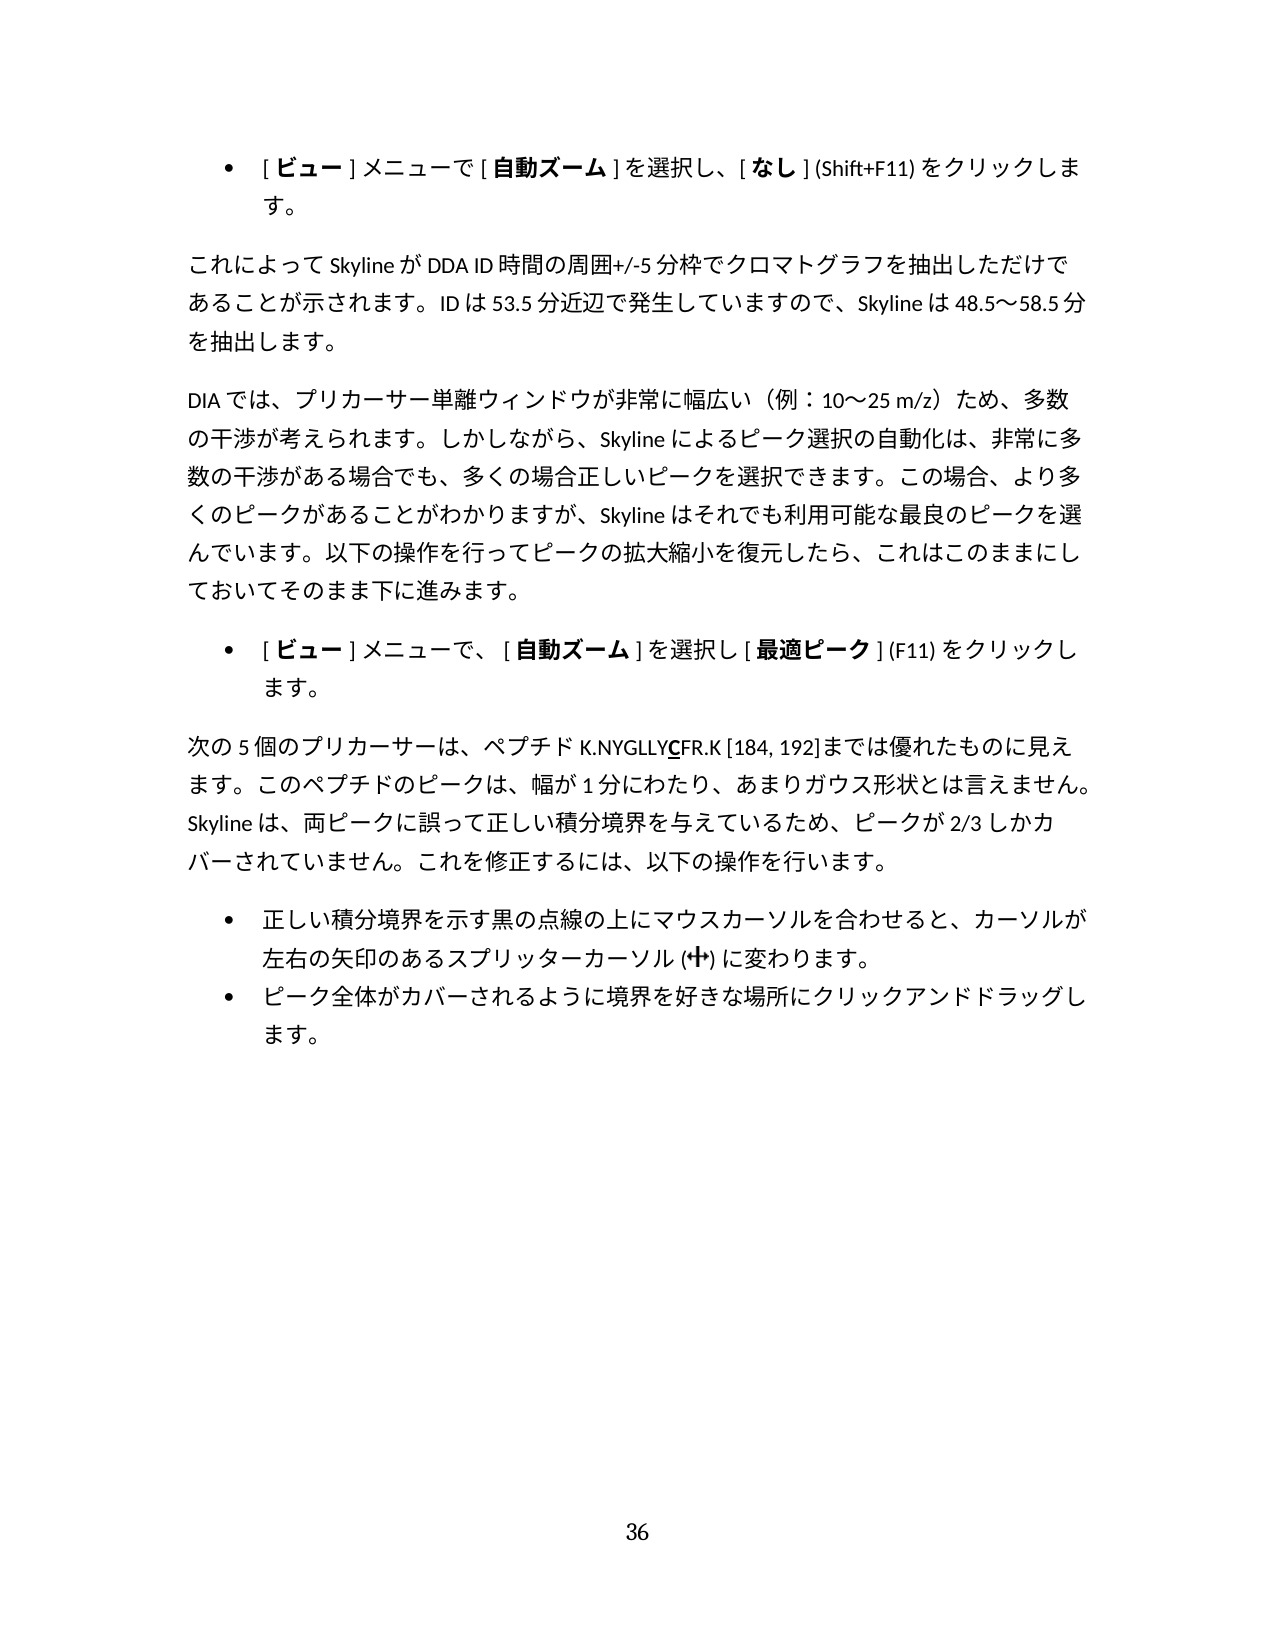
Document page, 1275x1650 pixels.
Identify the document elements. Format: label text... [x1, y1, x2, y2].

list ピーク全体がカバーされるように境界を好きな場所にクリックアンドドラッグします。 [225, 978, 1087, 1050]
list [ ビュー ] メニューで [ 自動ズーム ] を選択し、[ なし ] (Shift+F11) をクリックします。 [225, 150, 1087, 221]
picture [687, 946, 709, 967]
text DIAでは、プリカーサー単離ウィンドウが非常に幅広い（例：10～25 m/z）ため、多数の干渉が考えられます。しかしながら、Skylineによるピーク選択の自動化は、非常に多数の干渉がある場合でも、多くの場合正しいピークを選択できます。この場合、より多くのピークがあることがわかりますが、Skylineはそれでも利用可能な最良のピークを選んでいます。以下の操作を行ってピークの拡大縮小を復元したら、これはこのままにしておいてそのまま下に進みます。 [187, 382, 1087, 606]
text 次の5個のプリカーサーは、ペプチドK.NYGLLYCFR.K [184, 192]までは優れたものに見えます。このペプチドのピークは、幅が1分にわたり、あまりガウス形状とは言えません。Skylineは、両ピークに誤って正しい積分境界を与えているため、ピークが2/3しかカバーされていません。これを修正するには、以下の操作を行います。 [187, 729, 1087, 877]
list [ ビュー ] メニューで、 [ 自動ズーム ] を選択し [ 最適ピーク ] (F11) をクリックします。 [225, 632, 1087, 703]
list 正しい積分境界を示す黒の点線の上にマウスカーソルを合わせると、カーソルが左右の矢印のあるスプリッターカーソル () に変わります。 [225, 902, 1087, 974]
text これによってSkylineがDDA ID時間の周囲+/-5分枠でクロマトグラフを抽出しただけであることが示されます。IDは53.5分近辺で発生していますので、Skylineは48.5～58.5分を抽出します。 [187, 247, 1087, 357]
